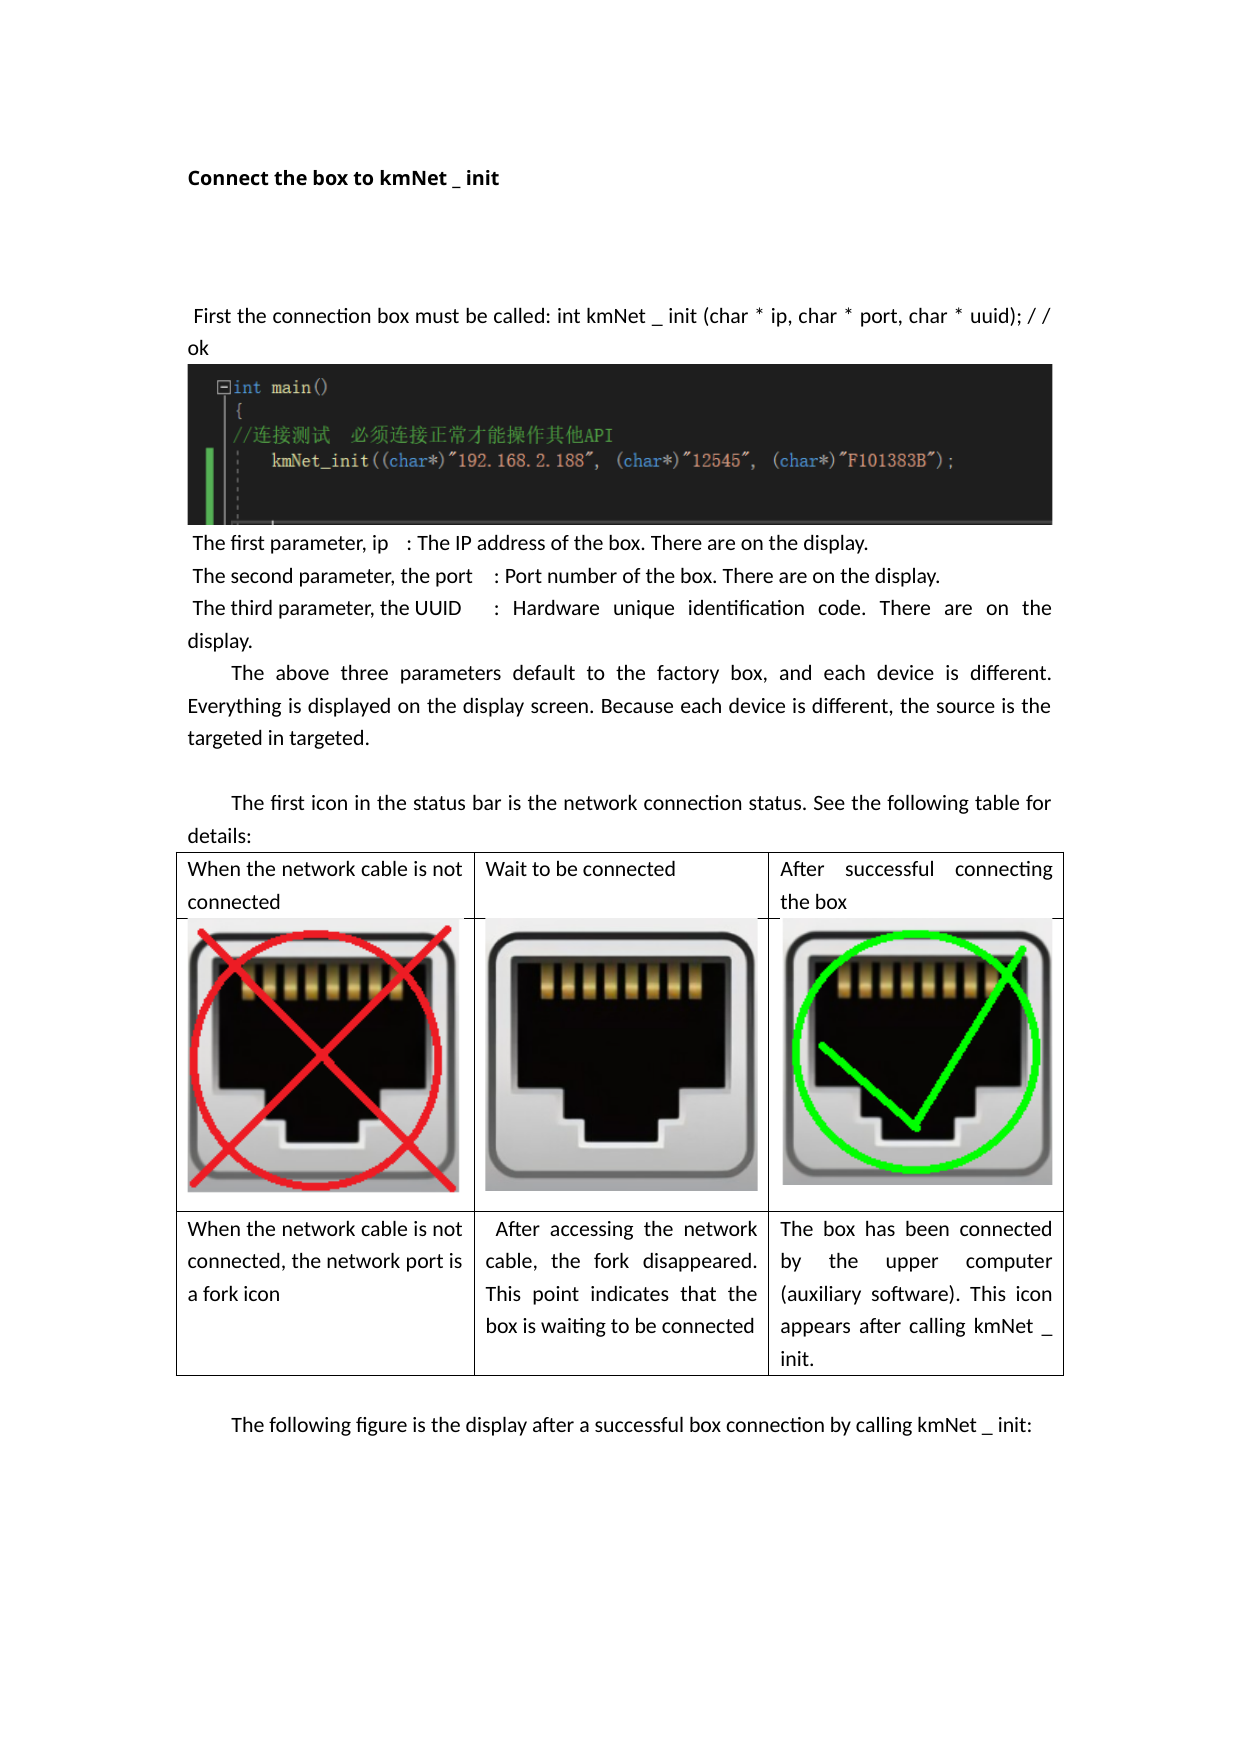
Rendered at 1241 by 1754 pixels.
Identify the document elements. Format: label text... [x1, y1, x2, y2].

table_cell When the network cable is not connected, the network port is a fork icon [177, 1212, 474, 1375]
table_header Wait to be connected [475, 853, 768, 918]
table_cell [769, 919, 1063, 1211]
subtitle Connect the box to kmNet _ init [187, 162, 1053, 194]
list The second parameter, the port : Port number of the box. There are on the display. [187, 559, 1053, 592]
picture [187, 364, 1053, 525]
table_header After successful connecting the box [769, 853, 1063, 918]
list The first icon in the status bar is the network connection status. See the following table for details: [187, 787, 1053, 852]
table_cell After accessing the network cable, the fork disappeared. This point indicates that the box is waiting to be connected [475, 1212, 768, 1375]
list The third parameter, the UUID : Hardware unique identification code. There are on the display. [187, 592, 1053, 657]
table_cell [475, 919, 768, 1211]
list The following figure is the display after a successful box connection by calling kmNet _ init: [187, 1408, 1053, 1441]
table_cell [177, 919, 474, 1211]
picture [485, 918, 758, 1191]
picture [187, 918, 464, 1194]
list The above three parameters default to the factory box, and each device is different. Everything is displayed on the display screen. Because each device is different, the source is the targeted in targeted. [187, 657, 1053, 754]
picture [780, 918, 1053, 1185]
list The first parameter, ip : The IP address of the box. There are on the display. [187, 527, 1053, 559]
table_cell The box has been connected by the upper computer (auxiliary software). This icon appears after calling kmNet _ init. [769, 1212, 1063, 1375]
list First the connection box must be called: int kmNet _ init (char * ip, char * port, char * uuid); / / ok [187, 299, 1053, 364]
table_header When the network cable is not connected [177, 853, 474, 918]
